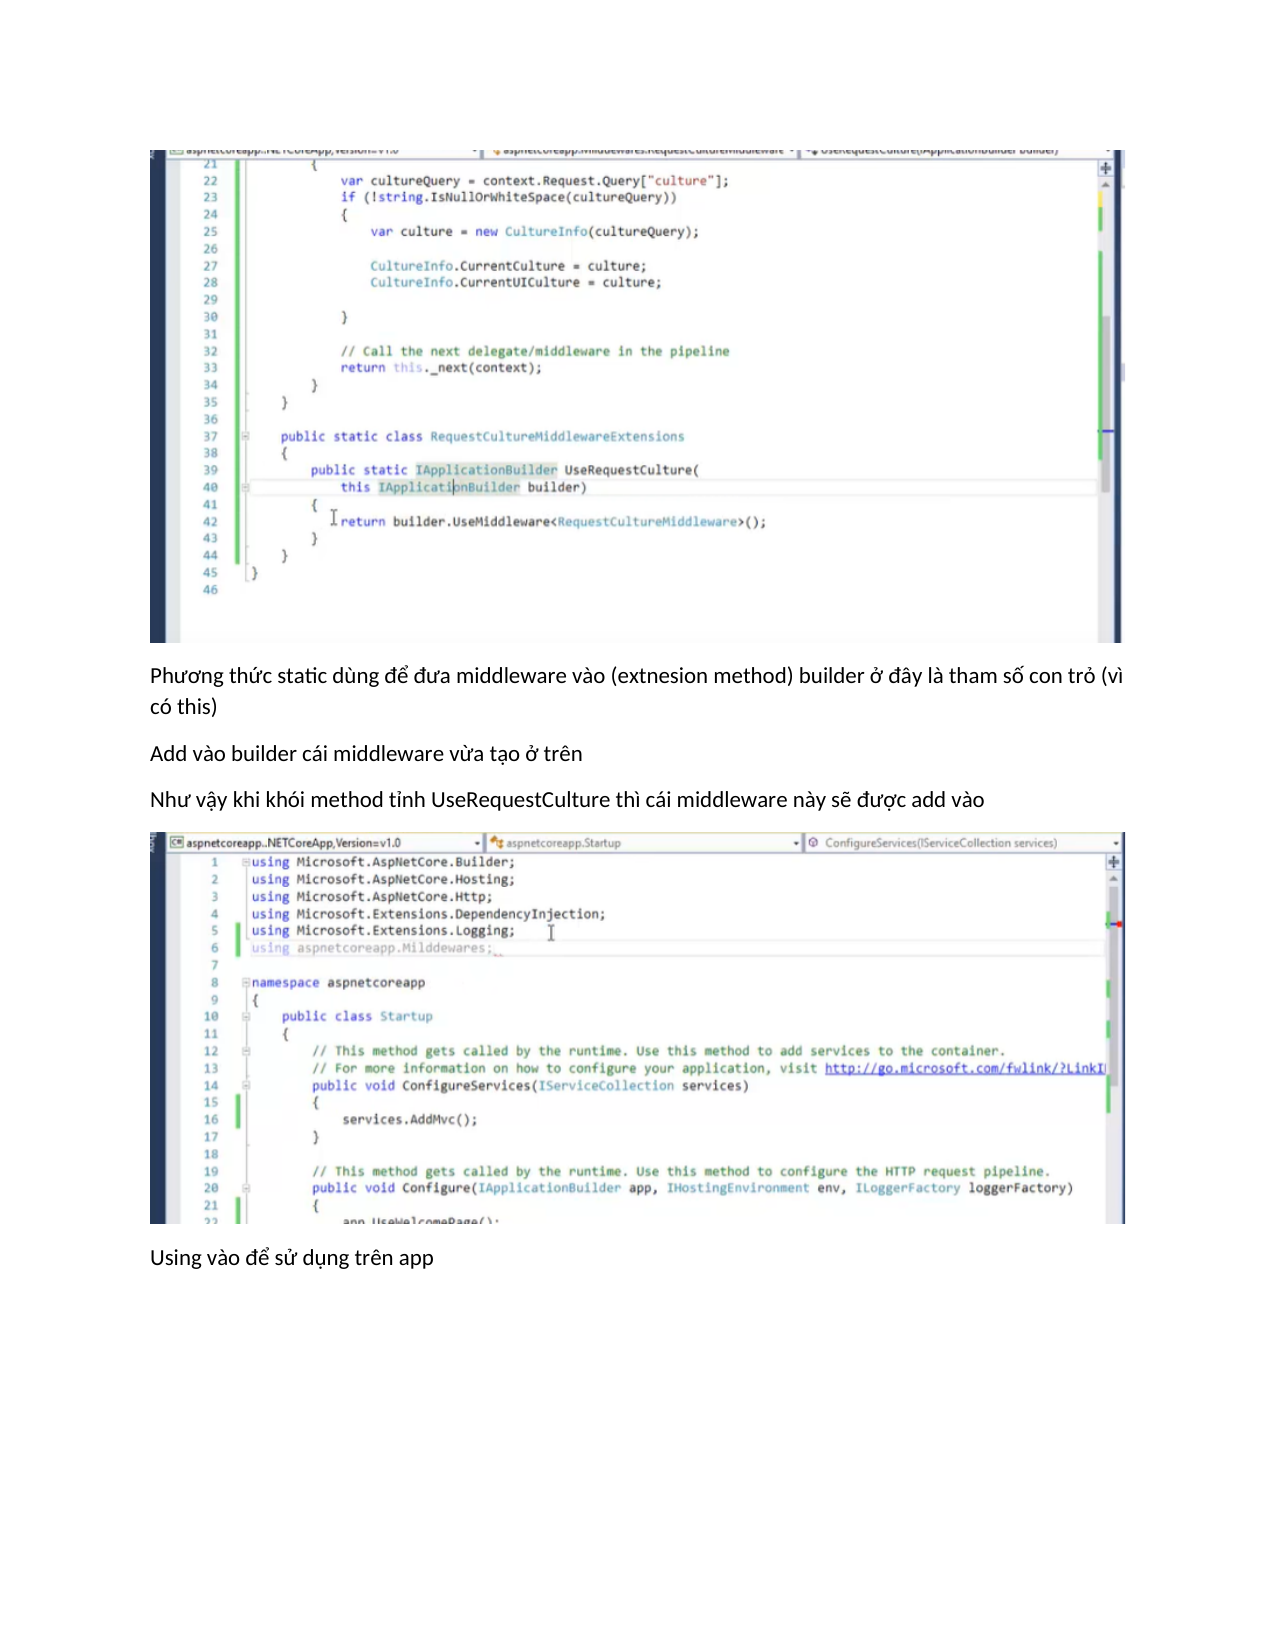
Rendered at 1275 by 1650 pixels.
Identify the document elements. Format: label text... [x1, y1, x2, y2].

text Using vào để sử dụng trên app [150, 1243, 1125, 1271]
text Phương thức static dùng để đưa middleware vào (extnesion method) builder ở đây là tham số con trỏ (vì có this) [150, 662, 1125, 720]
text Add vào builder cái middleware vừa tạo ở trên [150, 739, 1125, 767]
picture [150, 150, 1125, 643]
text Như vậy khi khói method tỉnh UseRequestCulture thì cái middleware này sẽ được add vào [150, 786, 1125, 813]
picture [150, 832, 1125, 1224]
